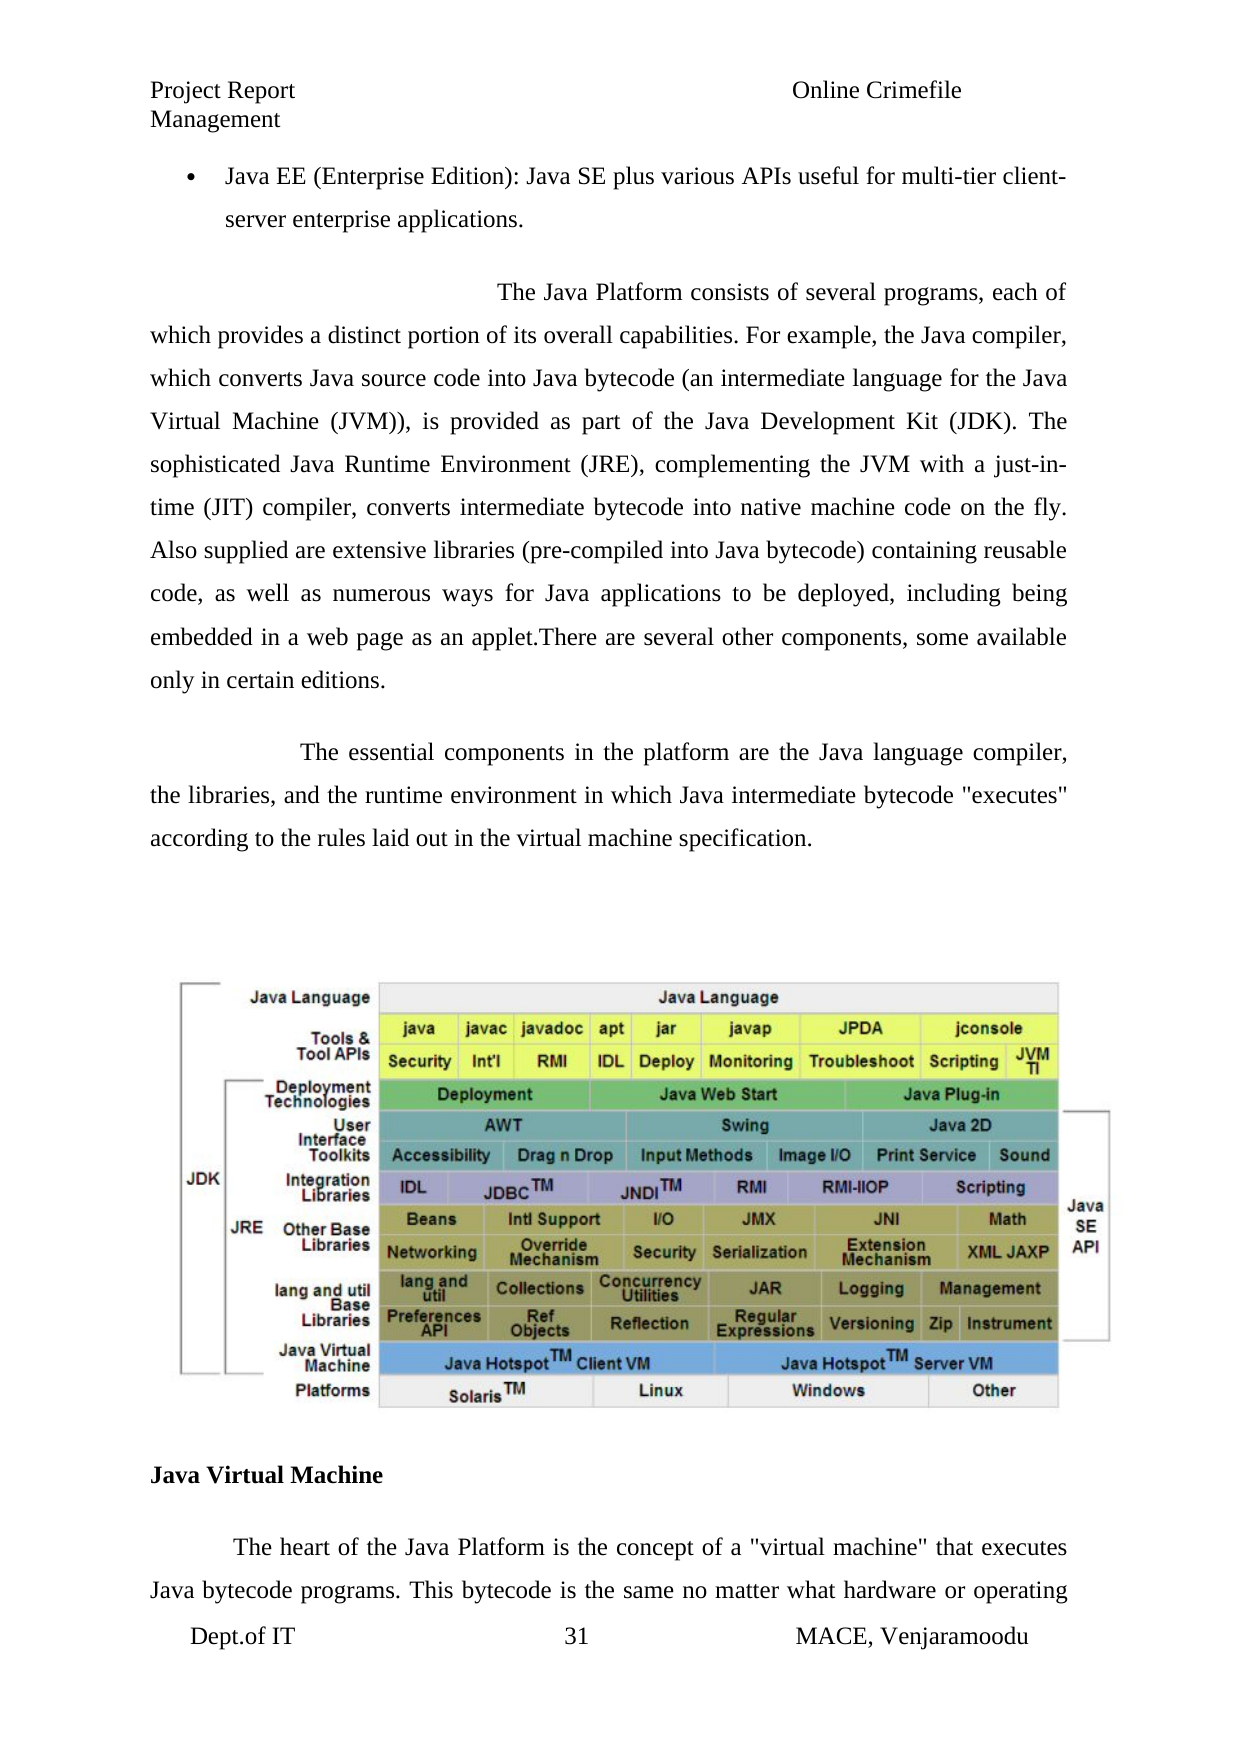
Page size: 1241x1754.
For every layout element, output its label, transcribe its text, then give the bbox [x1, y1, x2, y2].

text The Java Platform consists of several programs, each of which provides a distinct portion of its overall capabilities. For example, the Java compiler, which converts Java source code into Java bytecode (an intermediate language for the Java Virtual Machine (JVM)), is provided as part of the Java Development Kit (JDK). The sophisticated Java Runtime Environment (JRE), complementing the JVM with a just-in-time (JIT) compiler, converts intermediate bytecode into native machine code on the fly. Also supplied are extensive libraries (pre-compiled into Java bytecode) containing reusable code, as well as numerous ways for Java applications to be deployed, including being embedded in a web page as an applet.There are several other components, some available only in certain editions. [150, 277, 1068, 693]
picture [150, 967, 1125, 1417]
list Java EE (Enterprise Edition): Java SE plus various APIs useful for multi-tier client-server enterprise applications. [187, 161, 1068, 233]
text The essential components in the platform are the Java language compiler, the libraries, and the runtime environment in which Java intermediate bytecode "executes" according to the rules laid out in the virtual machine specification. [150, 737, 1068, 852]
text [150, 1532, 1068, 1604]
text Java Virtual Machine [150, 1460, 1068, 1488]
